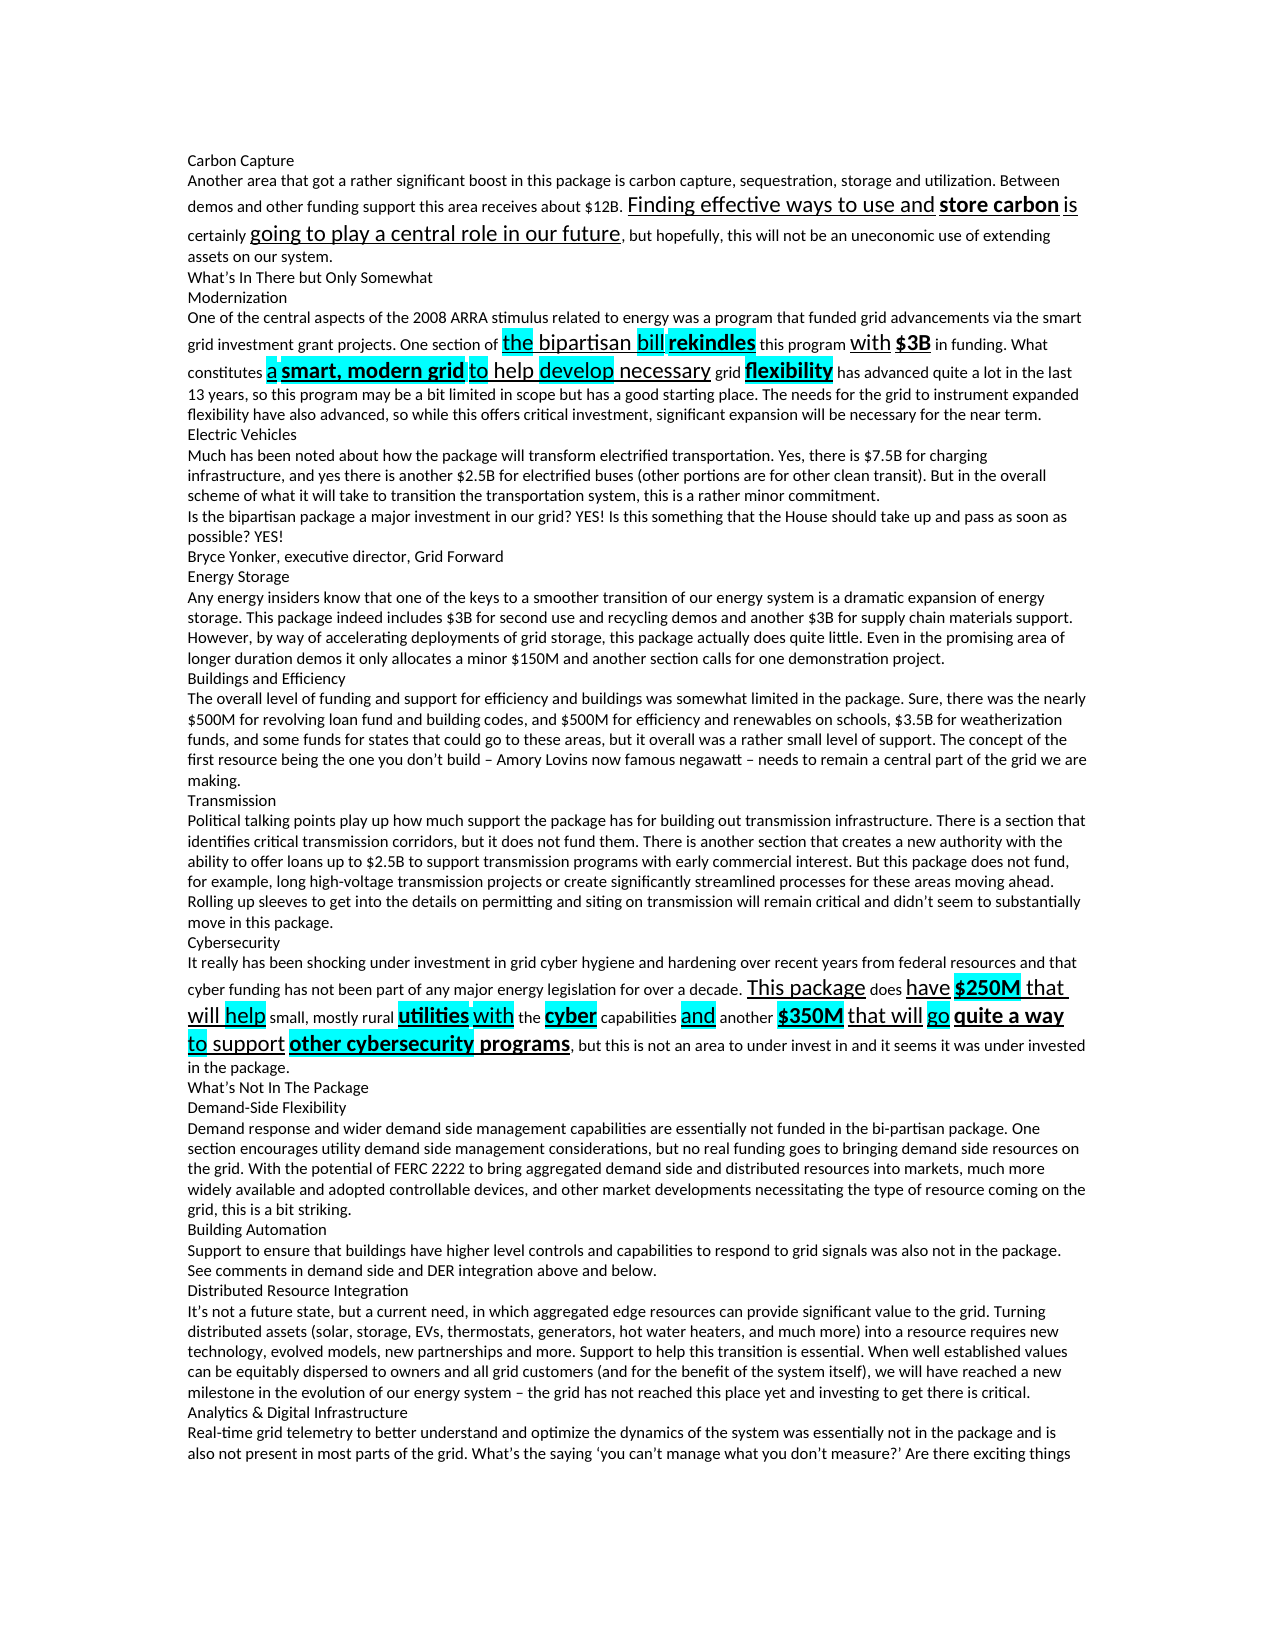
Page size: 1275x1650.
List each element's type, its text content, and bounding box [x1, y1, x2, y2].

text It’s not a future state, but a current need, in which aggregated edge resources can provide significant value to the grid. Turning distributed assets (solar, storage, EVs, thermostats, generators, hot water heaters, and much more) into a resource requires new technology, evolved models, new partnerships and more. Support to help this transition is essential. When well established values can be equitably dispersed to owners and all grid customers (and for the benefit of the system itself), we will have reached a new milestone in the evolution of our energy system – the grid has not reached this place yet and investing to get there is critical. [187, 1301, 1087, 1402]
text Is the bipartisan package a major investment in our grid? YES! Is this something that the House should take up and pass as soon as possible? YES! [187, 506, 1087, 546]
text Much has been noted about how the package will transform electrified transportation. Yes, there is $7.5B for charging infrastructure, and yes there is another $2.5B for electrified buses (other portions are for other clean transit). But in the overall scheme of what it will take to transition the transportation system, this is a rather minor commitment. [187, 445, 1087, 506]
text It really has been shocking under investment in grid cyber hygiene and hardening over recent years from federal resources and that cyber funding has not been part of any major energy legislation for over a decade. This package does have $250M that will help small, mostly rural utilities with the cyber capabilities and another $350M that will go quite a way to support other cybersecurity programs, but this is not an area to under invest in and it seems it was under invested in the package. [187, 953, 1087, 1077]
text The overall level of funding and support for efficiency and buildings was somewhat limited in the package. Sure, there was the nearly $500M for revolving loan fund and building codes, and $500M for efficiency and renewables on schools, $3.5B for weatherization funds, and some funds for states that could go to these areas, but it overall was a rather small level of support. The concept of the first resource being the one you don’t build – Amory Lovins now famous negawatt – needs to remain a central part of the grid we are making. [187, 689, 1087, 790]
text Cybersecurity [187, 932, 1087, 953]
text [187, 1423, 1087, 1463]
text Buildings and Efficiency [187, 668, 1087, 689]
text Analytics & Digital Infrastructure [187, 1402, 1087, 1423]
text Demand response and wider demand side management capabilities are essentially not funded in the bi-partisan package. One section encourages utility demand side management considerations, but no real funding goes to bringing demand side resources on the grid. With the potential of FERC 2222 to bring aggregated demand side and distributed resources into markets, much more widely available and adopted controllable devices, and other market developments necessitating the type of resource coming on the grid, this is a bit striking. [187, 1118, 1087, 1219]
text Bryce Yonker, executive director, Grid Forward [187, 546, 1087, 567]
text Another area that got a rather significant boost in this package is carbon capture, sequestration, storage and utilization. Between demos and other funding support this area receives about $12B. Finding effective ways to use and store carbon is certainly going to play a central role in our future, but hopefully, this will not be an uneconomic use of extending assets on our system. [187, 170, 1087, 267]
text Modernization [187, 287, 1087, 308]
text One of the central aspects of the 2008 ARRA stimulus related to energy was a program that funded grid advancements via the smart grid investment grant projects. One section of the bipartisan bill rekindles this program with $3B in funding. What constitutes a smart, modern grid to help develop necessary grid flexibility has advanced quite a lot in the last 13 years, so this program may be a bit limited in scope but has a good starting place. The needs for the grid to instrument expanded flexibility have also advanced, so while this offers critical investment, significant expansion will be necessary for the near term. [187, 308, 1087, 424]
text Energy Storage [187, 567, 1087, 587]
text Electric Vehicles [187, 424, 1087, 445]
text What’s Not In The Package [187, 1077, 1087, 1098]
text Any energy insiders know that one of the keys to a smoother transition of our energy system is a dramatic expansion of energy storage. This package indeed includes $3B for second use and recycling demos and another $3B for supply chain materials support. However, by way of accelerating deployments of grid storage, this package actually does quite little. Even in the promising area of longer duration demos it only allocates a minor $150M and another section calls for one demonstration project. [187, 587, 1087, 668]
text Support to ensure that buildings have higher level controls and capabilities to respond to grid signals was also not in the package. See comments in demand side and DER integration above and below. [187, 1240, 1087, 1281]
text Transmission [187, 790, 1087, 811]
text Distributed Resource Integration [187, 1281, 1087, 1301]
text Demand-Side Flexibility [187, 1098, 1087, 1118]
text Political talking points play up how much support the package has for building out transmission infrastructure. There is a section that identifies critical transmission corridors, but it does not fund them. There is another section that creates a new authority with the ability to offer loans up to $2.5B to support transmission programs with early commercial interest. But this package does not fund, for example, long high-voltage transmission projects or create significantly streamlined processes for these areas moving ahead. Rolling up sleeves to get into the details on permitting and siting on transmission will remain critical and didn’t seem to substantially move in this package. [187, 811, 1087, 932]
text Building Automation [187, 1219, 1087, 1240]
text Carbon Capture [187, 150, 1087, 170]
text What’s In There but Only Somewhat [187, 267, 1087, 287]
